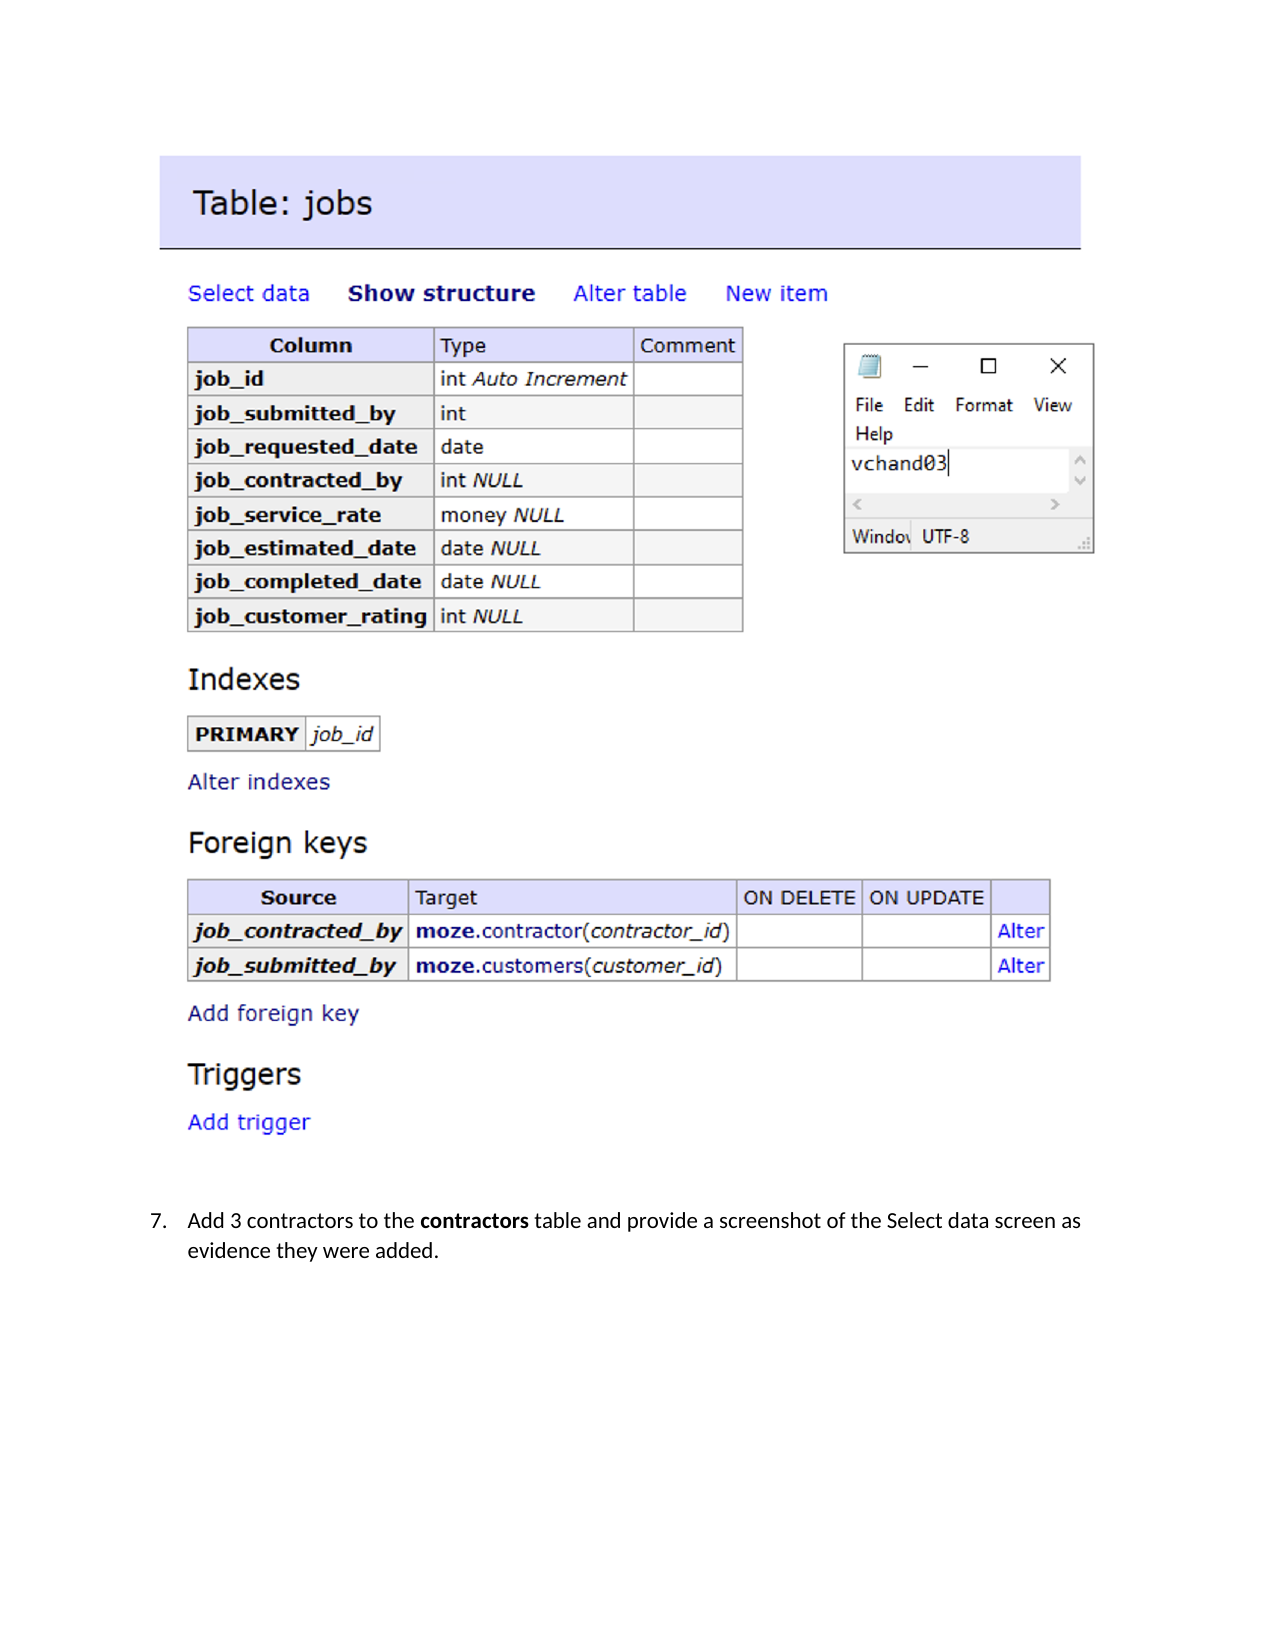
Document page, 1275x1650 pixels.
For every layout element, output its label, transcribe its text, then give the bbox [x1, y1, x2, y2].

list Add 3 contractors to the contractors table and provide a screenshot of the Select data screen as evidence they were added. [150, 1206, 1125, 1264]
picture [150, 150, 1125, 1157]
